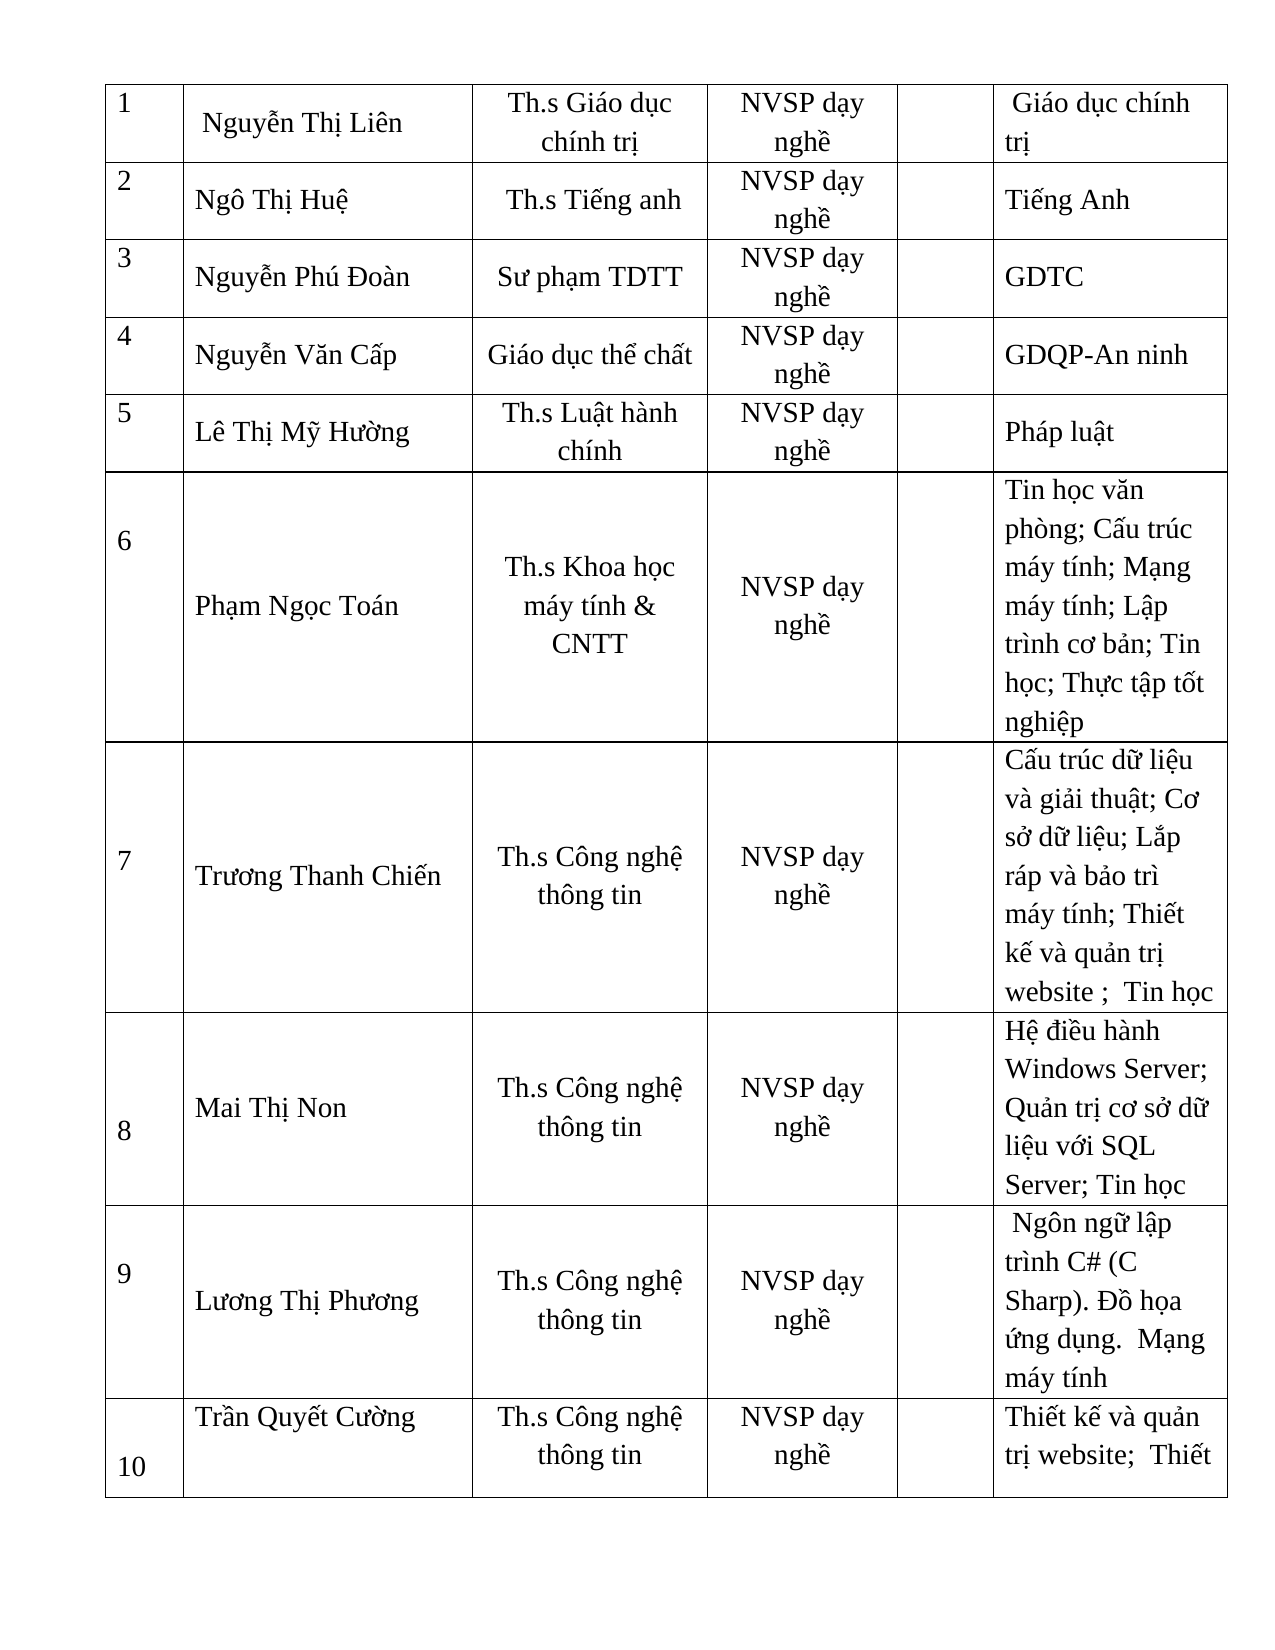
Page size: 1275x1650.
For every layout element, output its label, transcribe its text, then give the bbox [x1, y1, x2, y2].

table_cell [898, 1399, 993, 1497]
table_cell [898, 240, 993, 317]
table_cell [898, 318, 993, 394]
table_cell Trần Quyết Cường [184, 1399, 472, 1497]
table_cell Nguyễn Thị Liên [184, 85, 472, 162]
table_cell Tiếng Anh [994, 163, 1227, 239]
table_cell GDTC [994, 240, 1227, 317]
table_cell Th.s Công nghệ thông tin [473, 1206, 707, 1398]
table_cell [898, 163, 993, 239]
table_cell Th.s Công nghệ thông tin [473, 1013, 707, 1204]
table_cell NVSP dạy nghề [708, 1206, 897, 1398]
table_cell Cấu trúc dữ liệu và giải thuật; Cơ sở dữ liệu; Lắp ráp và bảo trì máy tính; Thiết kế và quản trị website ; Tin học [994, 743, 1227, 1012]
table_cell Giáo dục thể chất [473, 318, 707, 394]
table_cell Th.s Khoa học máy tính & CNTT [473, 473, 707, 741]
table_cell [898, 473, 993, 741]
table_cell 5 [106, 395, 183, 471]
table_cell 1 [106, 85, 183, 162]
table_cell Phạm Ngọc Toán [184, 473, 472, 741]
table_cell Lương Thị Phương [184, 1206, 472, 1398]
table_cell NVSP dạy nghề [708, 1013, 897, 1204]
table_cell [898, 743, 993, 1012]
table_cell 7 [106, 743, 183, 1012]
table_cell NVSP dạy nghề [708, 743, 897, 1012]
table_cell Ngô Thị Huệ [184, 163, 472, 239]
table_cell Pháp luật [994, 395, 1227, 471]
table_cell 2 [106, 163, 183, 239]
table_cell NVSP dạy nghề [708, 473, 897, 741]
table_cell NVSP dạy nghề [708, 240, 897, 317]
table_cell 6 [106, 473, 183, 741]
table_cell Tin học văn phòng; Cấu trúc máy tính; Mạng máy tính; Lập trình cơ bản; Tin học; Thực tập tốt nghiệp [994, 473, 1227, 741]
table_cell [898, 1206, 993, 1398]
table_cell Th.s Tiếng anh [473, 163, 707, 239]
table_cell 10 [106, 1399, 183, 1497]
table_cell GDQP-An ninh [994, 318, 1227, 394]
table_cell Th.s Công nghệ thông tin [473, 743, 707, 1012]
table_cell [994, 1399, 1227, 1497]
table_cell NVSP dạy nghề [708, 318, 897, 394]
table_cell Mai Thị Non [184, 1013, 472, 1204]
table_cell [473, 1399, 707, 1497]
table_cell Sư phạm TDTT [473, 240, 707, 317]
table_cell 8 [106, 1013, 183, 1204]
table_cell NVSP dạy nghề [708, 395, 897, 471]
table_cell NVSP dạy nghề [708, 1399, 897, 1497]
table_cell [898, 1013, 993, 1204]
table_cell Th.s Luật hành chính [473, 395, 707, 471]
table_cell 3 [106, 240, 183, 317]
table_cell Lê Thị Mỹ Hường [184, 395, 472, 471]
table_cell Giáo dục chính trị [994, 85, 1227, 162]
table_cell Ngôn ngữ lập trình C# (C Sharp). Đồ họa ứng dụng. Mạng máy tính [994, 1206, 1227, 1398]
table_cell Trương Thanh Chiến [184, 743, 472, 1012]
table_cell Hệ điều hành Windows Server; Quản trị cơ sở dữ liệu với SQL Server; Tin học [994, 1013, 1227, 1204]
table_cell NVSP dạy nghề [708, 163, 897, 239]
table_cell [898, 85, 993, 162]
table_cell Nguyễn Văn Cấp [184, 318, 472, 394]
table_cell Nguyễn Phú Đoàn [184, 240, 472, 317]
table_cell 9 [106, 1206, 183, 1398]
table_cell 4 [106, 318, 183, 394]
table_cell [898, 395, 993, 471]
table_cell NVSP dạy nghề [708, 85, 897, 162]
table_cell Th.s Giáo dục chính trị [473, 85, 707, 162]
